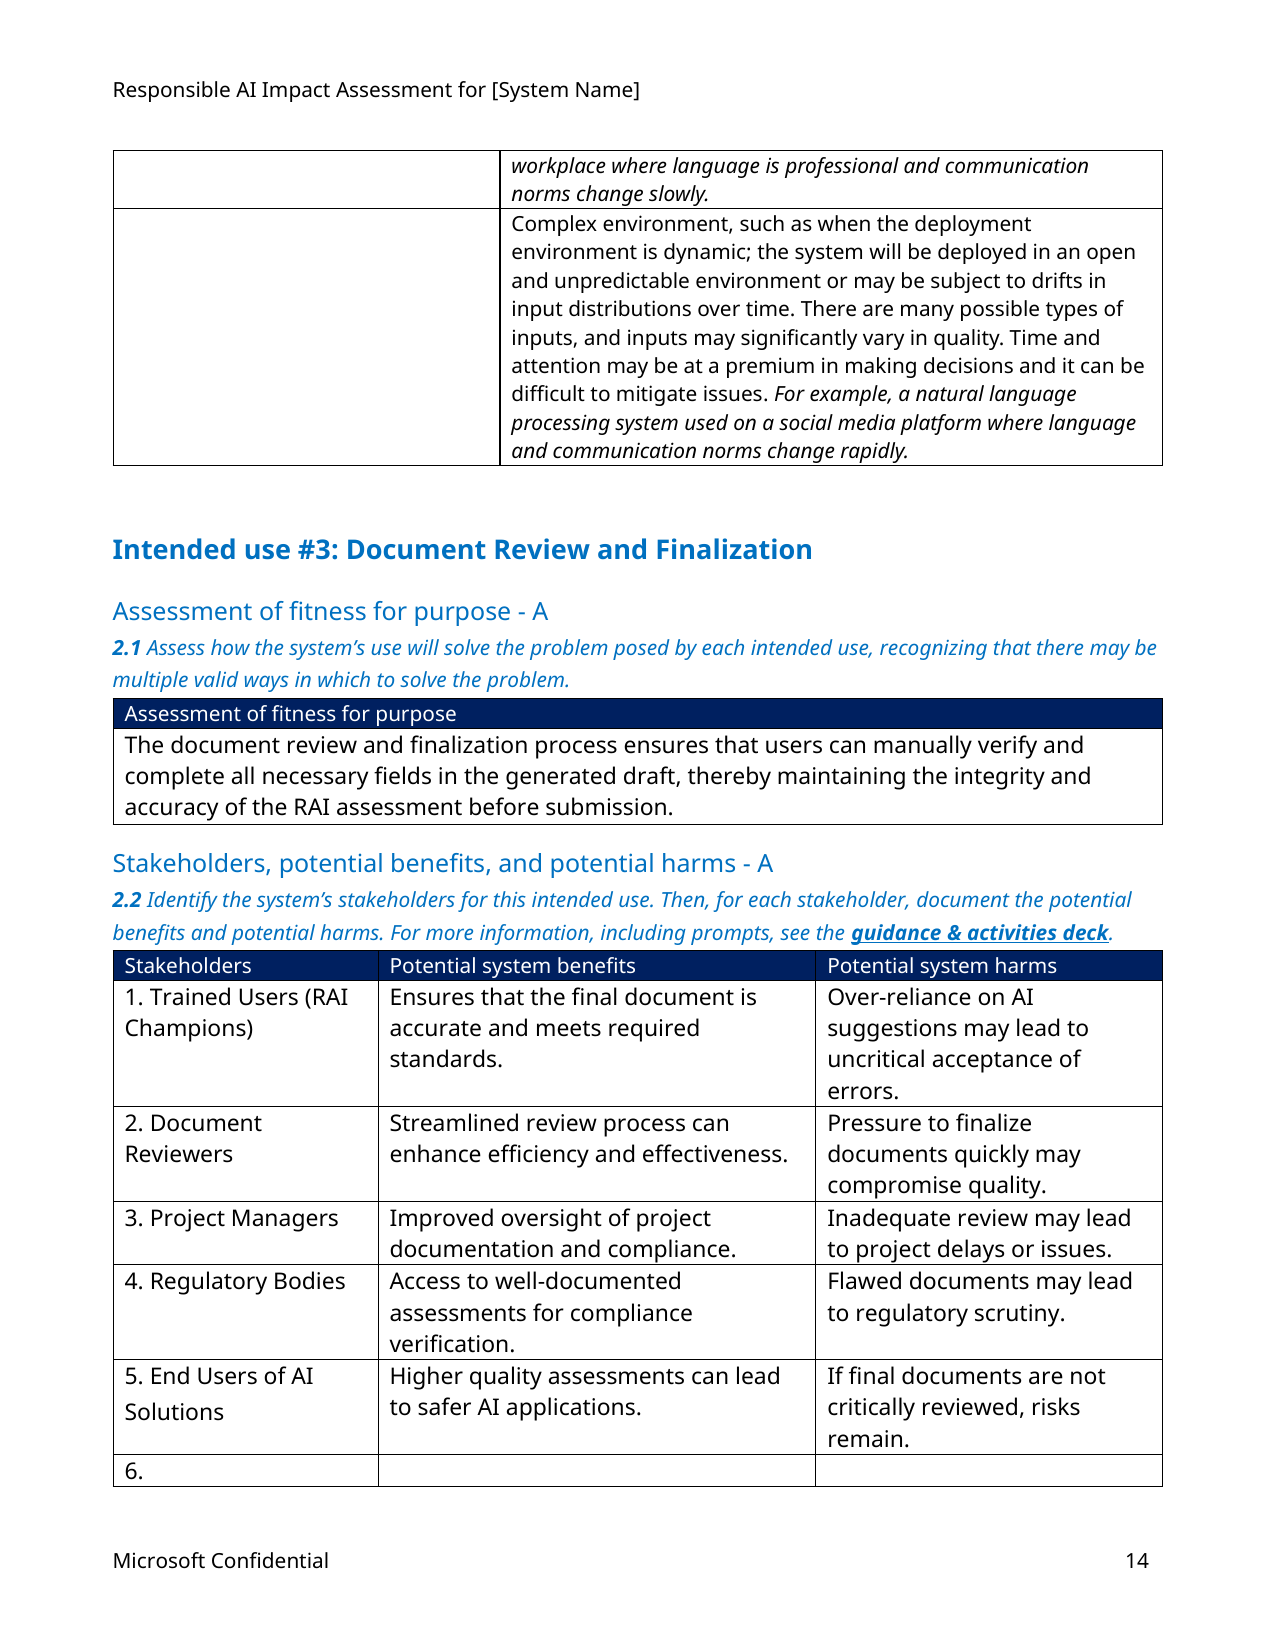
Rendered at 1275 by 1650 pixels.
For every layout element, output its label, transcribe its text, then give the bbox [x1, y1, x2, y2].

text 2.2 Identify the system’s stakeholders for this intended use. Then, for each stakeholder, document the potential benefits and potential harms. For more information, including prompts, see the guidance & activities deck. [112, 885, 1162, 946]
table_cell 5. End Users of AI Solutions [114, 1360, 378, 1454]
text 2.1 Assess how the system’s use will solve the problem posed by each intended use, recognizing that there may be multiple valid ways in which to solve the problem. [112, 633, 1162, 694]
table_cell Improved oversight of project documentation and compliance. [379, 1202, 815, 1264]
table_cell [816, 1455, 1162, 1486]
subtitle Intended use #3: Document Review and Finalization [112, 531, 1162, 567]
table_cell Flawed documents may lead to regulatory scrutiny. [816, 1265, 1162, 1359]
table_cell [114, 209, 499, 465]
table_cell 4. Regulatory Bodies [114, 1265, 378, 1359]
table_cell Pressure to finalize documents quickly may compromise quality. [816, 1107, 1162, 1201]
subtitle Assessment of fitness for purpose - A [112, 594, 1162, 628]
subtitle Stakeholders, potential benefits, and potential harms - A [112, 846, 1162, 880]
table_cell X [114, 151, 499, 208]
table_cell 1. Trained Users (RAI Champions) [114, 981, 378, 1106]
table_cell Higher quality assessments can lead to safer AI applications. [379, 1360, 815, 1454]
table_cell [379, 1455, 815, 1486]
table_cell The document review and finalization process ensures that users can manually verify and complete all necessary fields in the generated draft, thereby maintaining the integrity and accuracy of the RAI assessment before submission. [114, 729, 1162, 824]
table_cell Over-reliance on AI suggestions may lead to uncritical acceptance of errors. [816, 981, 1162, 1106]
table_header Stakeholders [114, 951, 378, 980]
table_cell Complex environment, such as when the deployment environment is dynamic; the system will be deployed in an open and unpredictable environment or may be subject to drifts in input distributions over time. There are many possible types of inputs, and inputs may significantly vary in quality. Time and attention may be at a premium in making decisions and it can be difficult to mitigate issues. For example, a natural language processing system used on a social media platform where language and communication norms change rapidly. [501, 209, 1162, 465]
table_cell Inadequate review may lead to project delays or issues. [816, 1202, 1162, 1264]
table_cell 6. [114, 1455, 378, 1486]
table_cell 3. Project Managers [114, 1202, 378, 1264]
table_header Potential system harms [816, 951, 1162, 980]
table_cell Ensures that the final document is accurate and meets required standards. [379, 981, 815, 1106]
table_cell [501, 151, 1162, 208]
table_header Potential system benefits [379, 951, 815, 980]
table_cell 2. Document Reviewers [114, 1107, 378, 1201]
table_header Assessment of fitness for purpose [114, 699, 1162, 728]
table_cell Access to well-documented assessments for compliance verification. [379, 1265, 815, 1359]
table_cell Streamlined review process can enhance efficiency and effectiveness. [379, 1107, 815, 1201]
table_cell If final documents are not critically reviewed, risks remain. [816, 1360, 1162, 1454]
